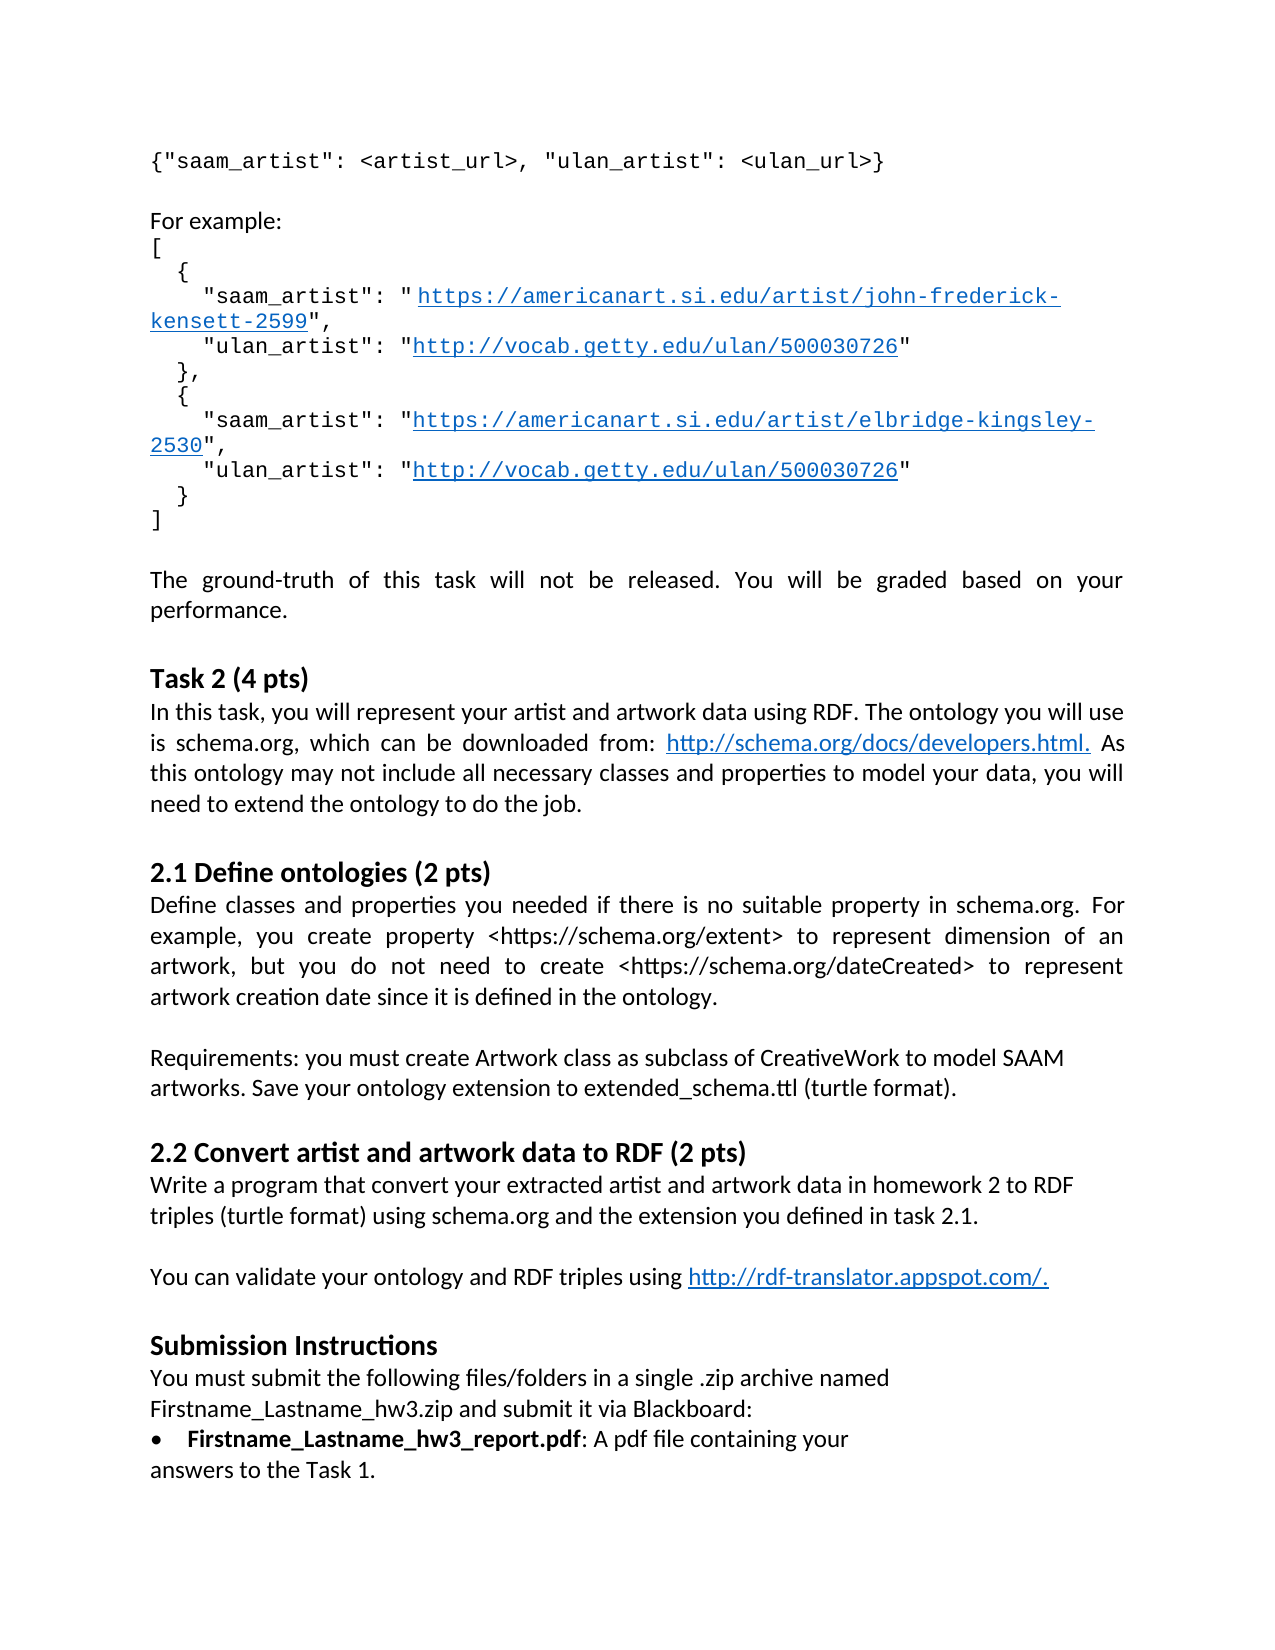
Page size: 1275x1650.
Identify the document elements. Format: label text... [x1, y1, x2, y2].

list Firstname_Lastname_hw3_report.pdf: A pdf file containing your [150, 1424, 1125, 1454]
text For example: [150, 205, 1125, 236]
text {"saam_artist": <artist_url>, "ulan_artist": <ulan_url>} [150, 150, 1125, 175]
text Write a program that convert your extracted artist and artwork data in homework 2 to RDF triples (turtle format) using schema.org and the extension you defined in task 2.1. [150, 1169, 1125, 1230]
text "ulan_artist": "http://vocab.getty.edu/ulan/500030726" [150, 459, 1125, 484]
text Submission Instructions [150, 1327, 1125, 1363]
text 2.2 Convert artist and artwork data to RDF (2 pts) [150, 1134, 1125, 1169]
text answers to the Task 1. [150, 1454, 1125, 1485]
text Requirements: you must create Artwork class as subclass of CreativeWork to model SAAM artworks. Save your ontology extension to extended_schema.ttl (turtle format). [150, 1042, 1125, 1103]
text "saam_artist": "https://americanart.si.edu/artist/elbridge-kingsley-2530", [150, 409, 1125, 459]
text "ulan_artist": "http://vocab.getty.edu/ulan/500030726" [150, 335, 1125, 360]
text { [150, 384, 1125, 409]
text In this task, you will represent your artist and artwork data using RDF. The ontology you will use is schema.org, which can be downloaded from: http://schema.org/docs/developers.html. As this ontology may not include all necessary classes and properties to model your data, you will need to extend the ontology to do the job. [150, 696, 1125, 818]
text }, [150, 360, 1125, 384]
text { [150, 261, 1125, 285]
text You can validate your ontology and RDF triples using http://rdf-translator.appspot.com/. [150, 1261, 1125, 1291]
text Firstname_Lastname_hw3.zip and submit it via Blackboard: [150, 1393, 1125, 1424]
text "saam_artist": " https://americanart.si.edu/artist/john-frederick-kensett-2599", [150, 285, 1125, 335]
text Task 2 (4 pts) [150, 661, 1125, 696]
text ] [150, 508, 1125, 533]
text } [150, 484, 1125, 508]
text The ground-truth of this task will not be released. You will be graded based on your performance. [150, 564, 1125, 625]
text [ [150, 236, 1125, 261]
text You must submit the following files/folders in a single .zip archive named [150, 1363, 1125, 1393]
text Define classes and properties you needed if there is no suitable property in schema.org. For example, you create property <https://schema.org/extent> to represent dimension of an artwork, but you do not need to create <https://schema.org/dateCreated> to represent artwork creation date since it is defined in the ontology. [150, 889, 1125, 1012]
text 2.1 Define ontologies (2 pts) [150, 854, 1125, 889]
